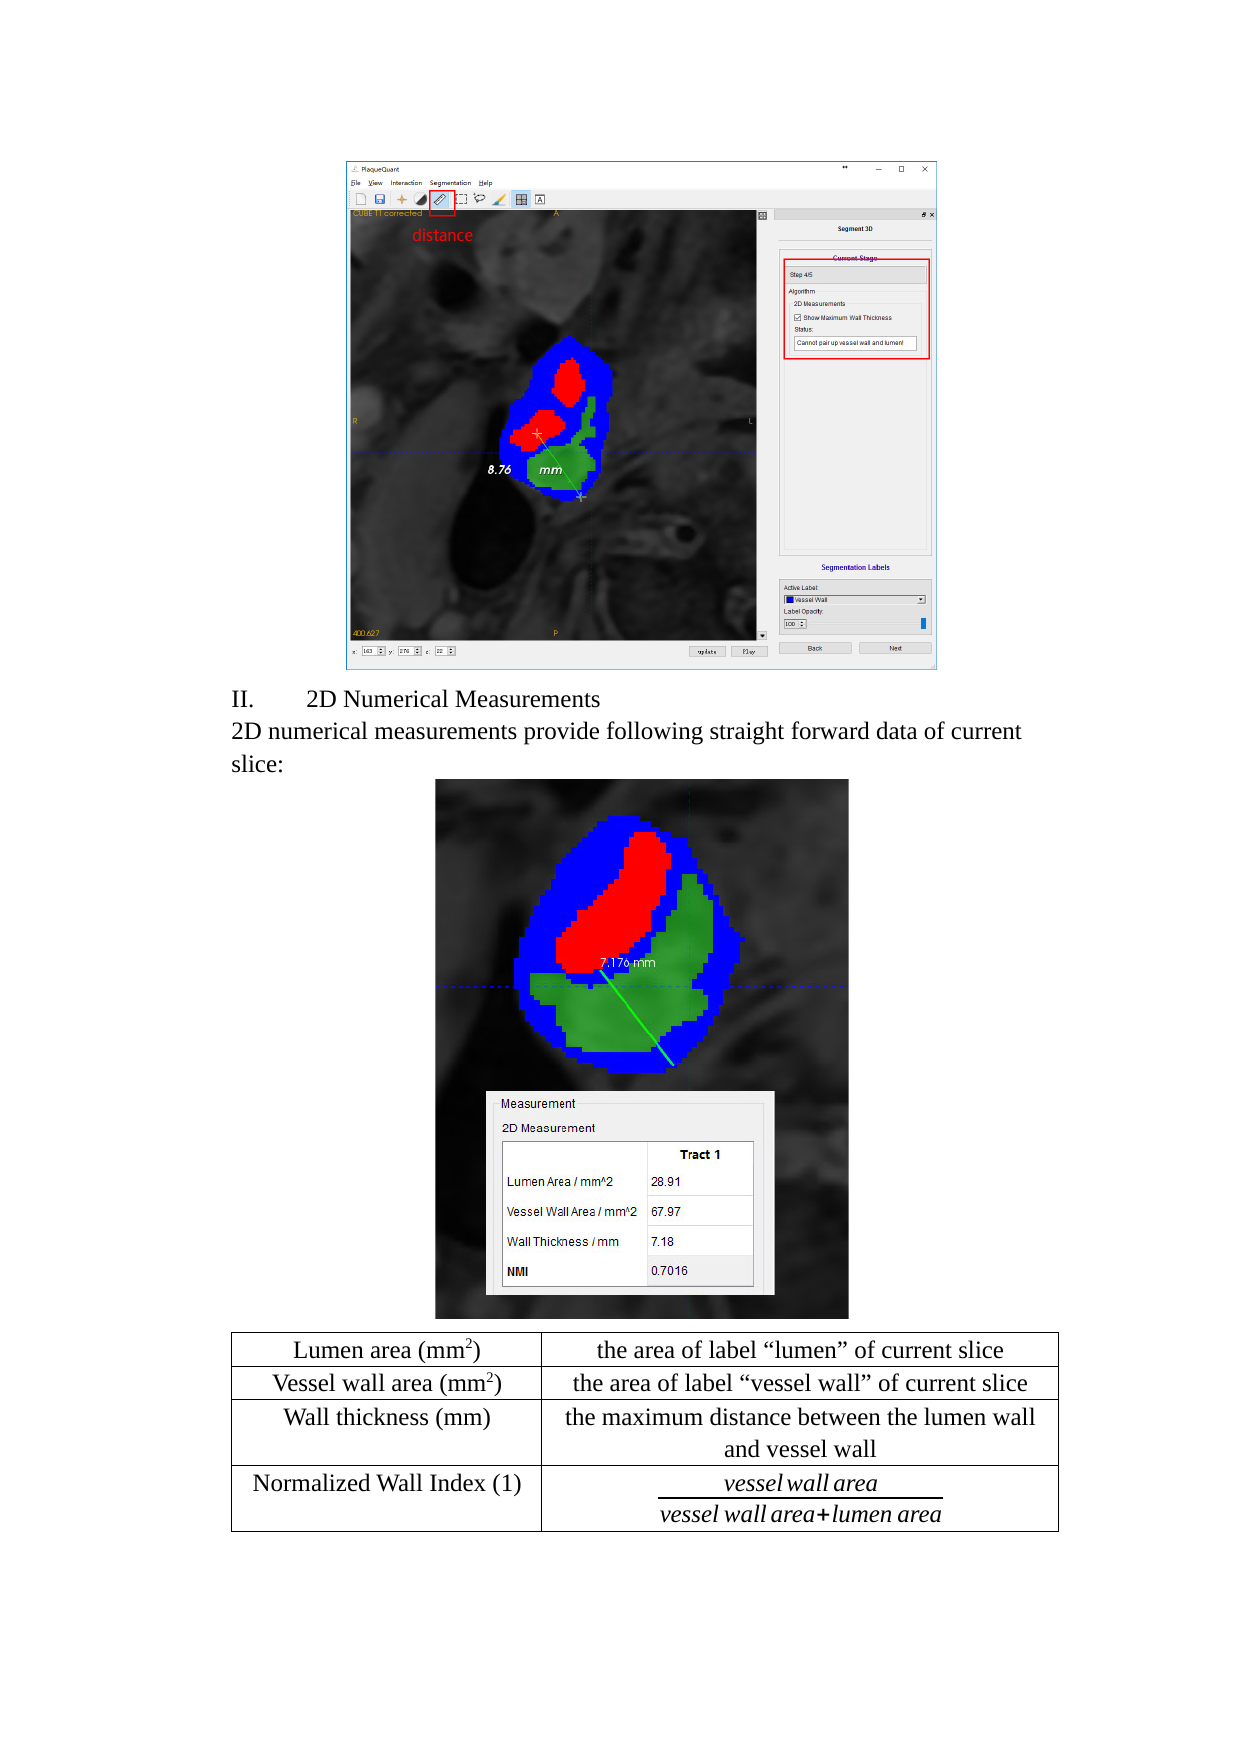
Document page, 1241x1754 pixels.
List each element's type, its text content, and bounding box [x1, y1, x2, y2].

table_header Lumen area (mm2) [232, 1333, 541, 1366]
table_cell [542, 1466, 1058, 1531]
table_header the area of label “lumen” of current slice [542, 1333, 1058, 1366]
list 2D Numerical Measurements [231, 682, 1053, 714]
table_cell Vessel wall area (mm2) [232, 1367, 541, 1399]
picture [346, 161, 937, 670]
picture [435, 779, 849, 1319]
table_cell the maximum distance between the lumen wall and vessel wall [542, 1400, 1058, 1465]
table_cell the area of label “vessel wall” of current slice [542, 1367, 1058, 1399]
text 2D numerical measurements provide following straight forward data of current slice: [231, 714, 1053, 779]
table_cell Wall thickness (mm) [232, 1400, 541, 1465]
table_cell Normalized Wall Index (1) [232, 1466, 541, 1531]
